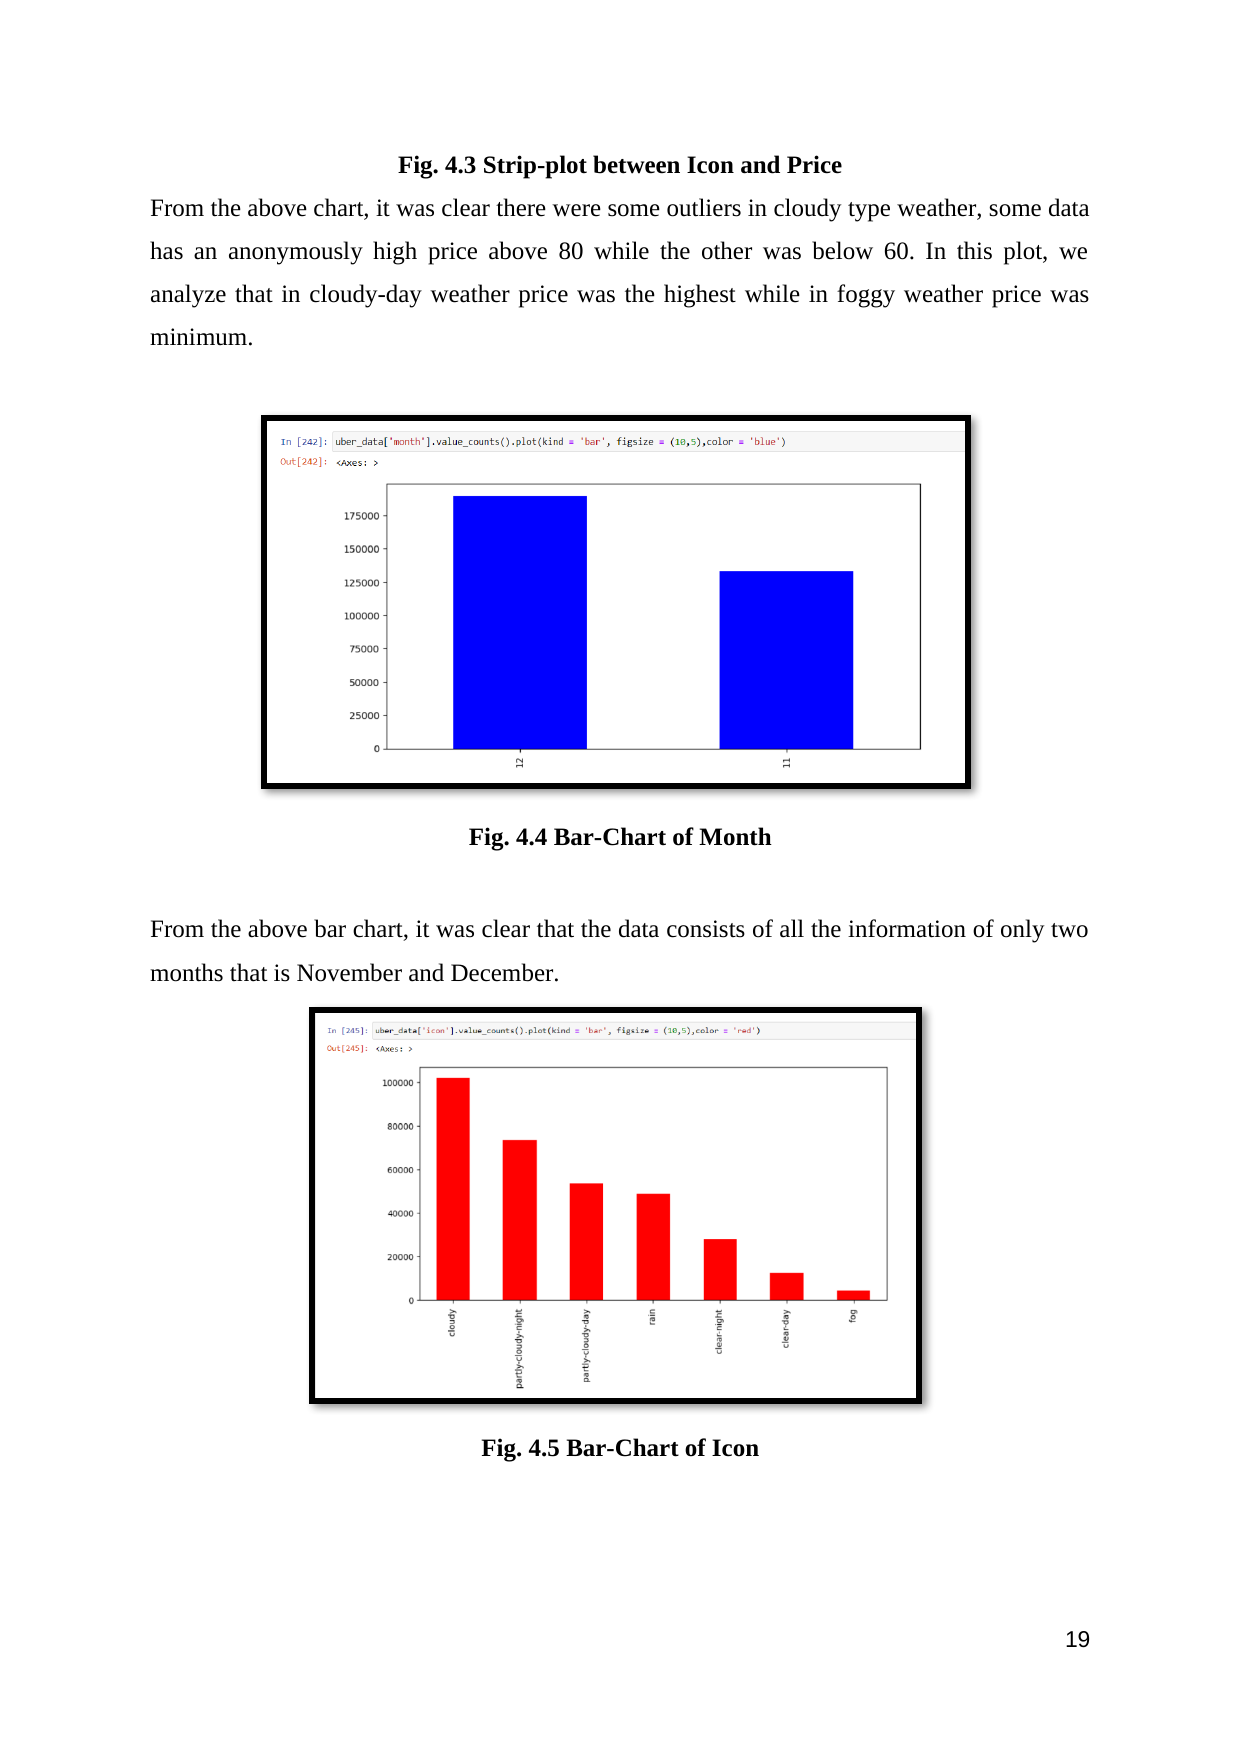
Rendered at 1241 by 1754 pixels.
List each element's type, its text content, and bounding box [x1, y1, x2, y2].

picture [315, 1013, 916, 1398]
text From the above bar chart, it was clear that the data consists of all the information of only two months that is November and December. [150, 914, 1090, 986]
text Fig. 4.4 Bar-Chart of Month [150, 822, 1090, 851]
text From the above chart, it was clear there were some outliers in cloudy type weather, some data has an anonymously high price above 80 while the other was below 60. In this plot, we analyze that in cloudy-day weather price was the highest while in foggy weather price was minimum. [150, 193, 1090, 351]
picture [267, 421, 965, 783]
text Fig. 4.3 Strip-plot between Icon and Price [150, 150, 1090, 179]
text Fig. 4.5 Bar-Chart of Icon [150, 1433, 1090, 1462]
